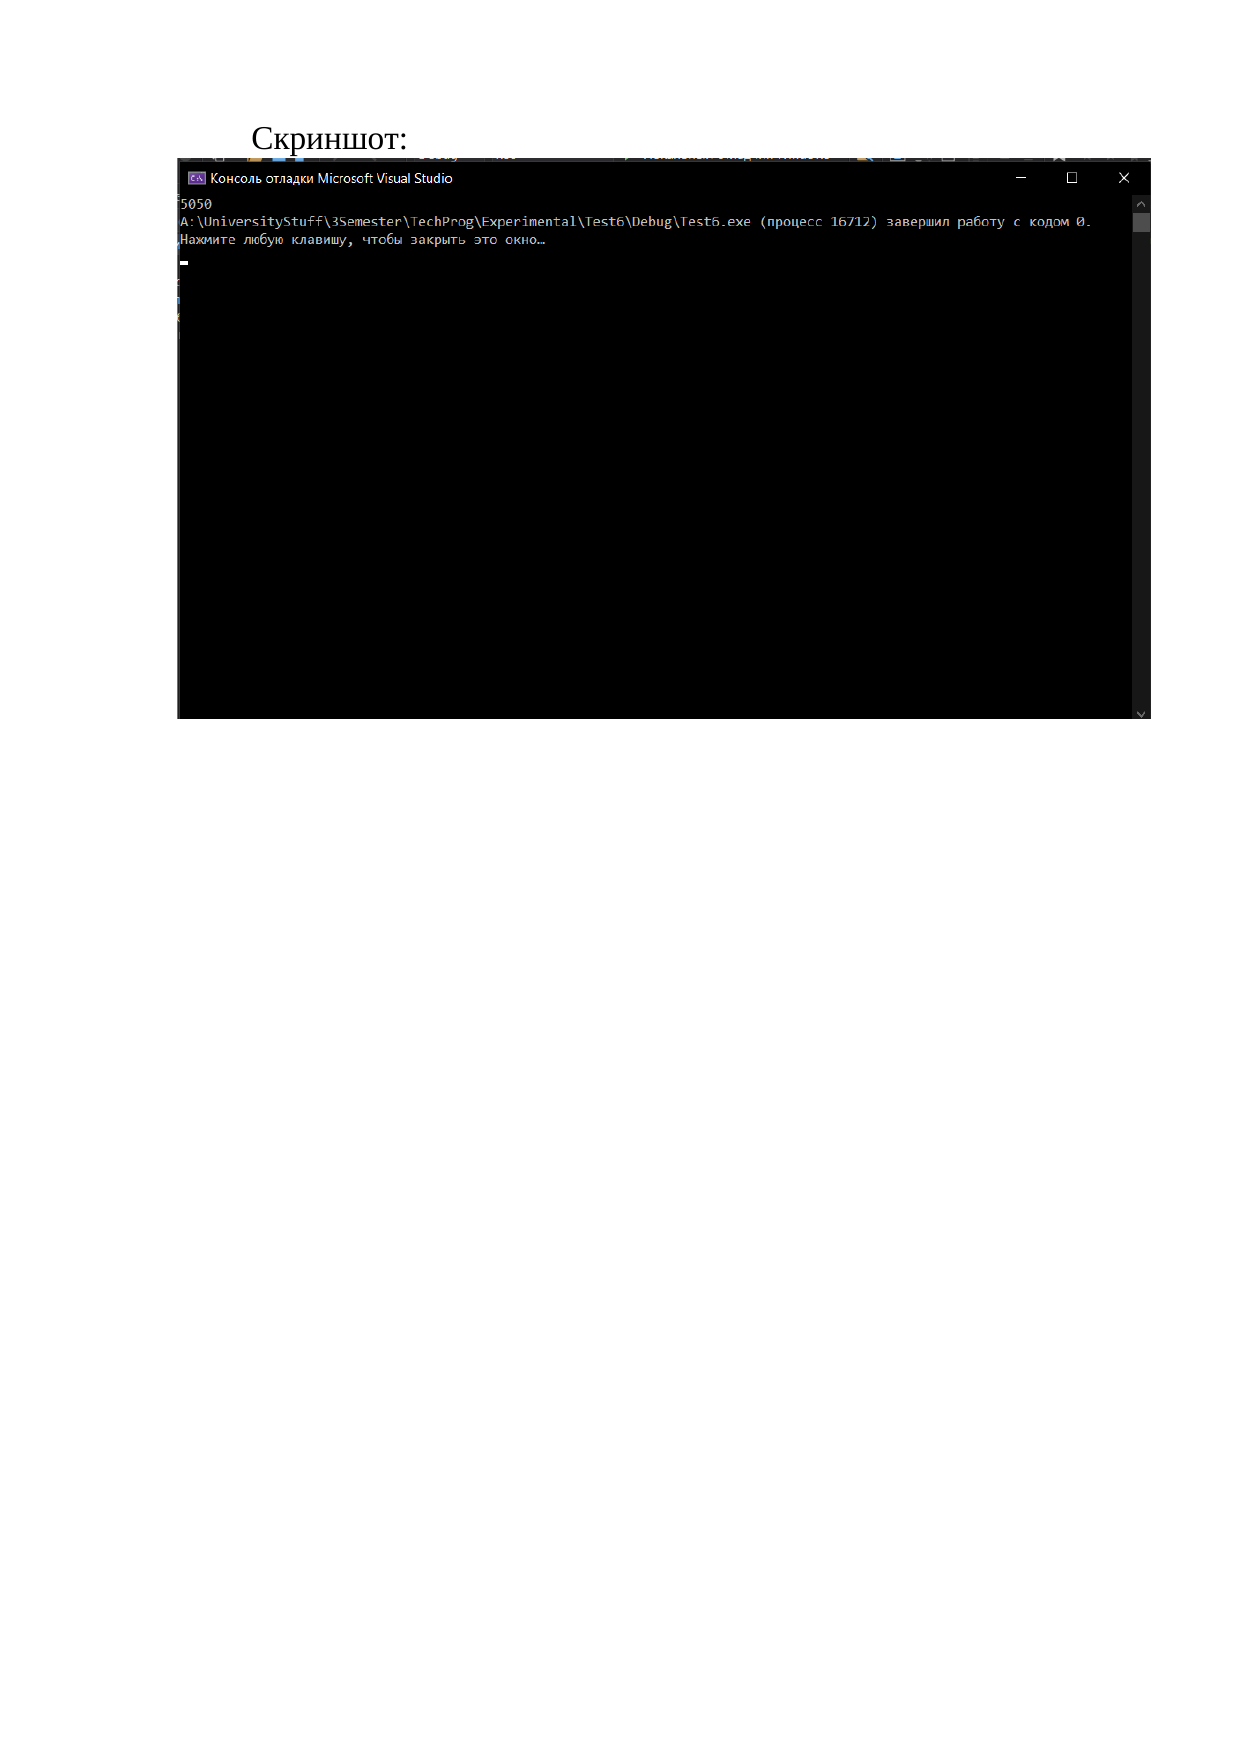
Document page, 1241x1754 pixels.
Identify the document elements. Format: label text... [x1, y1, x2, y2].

picture [177, 158, 1151, 719]
